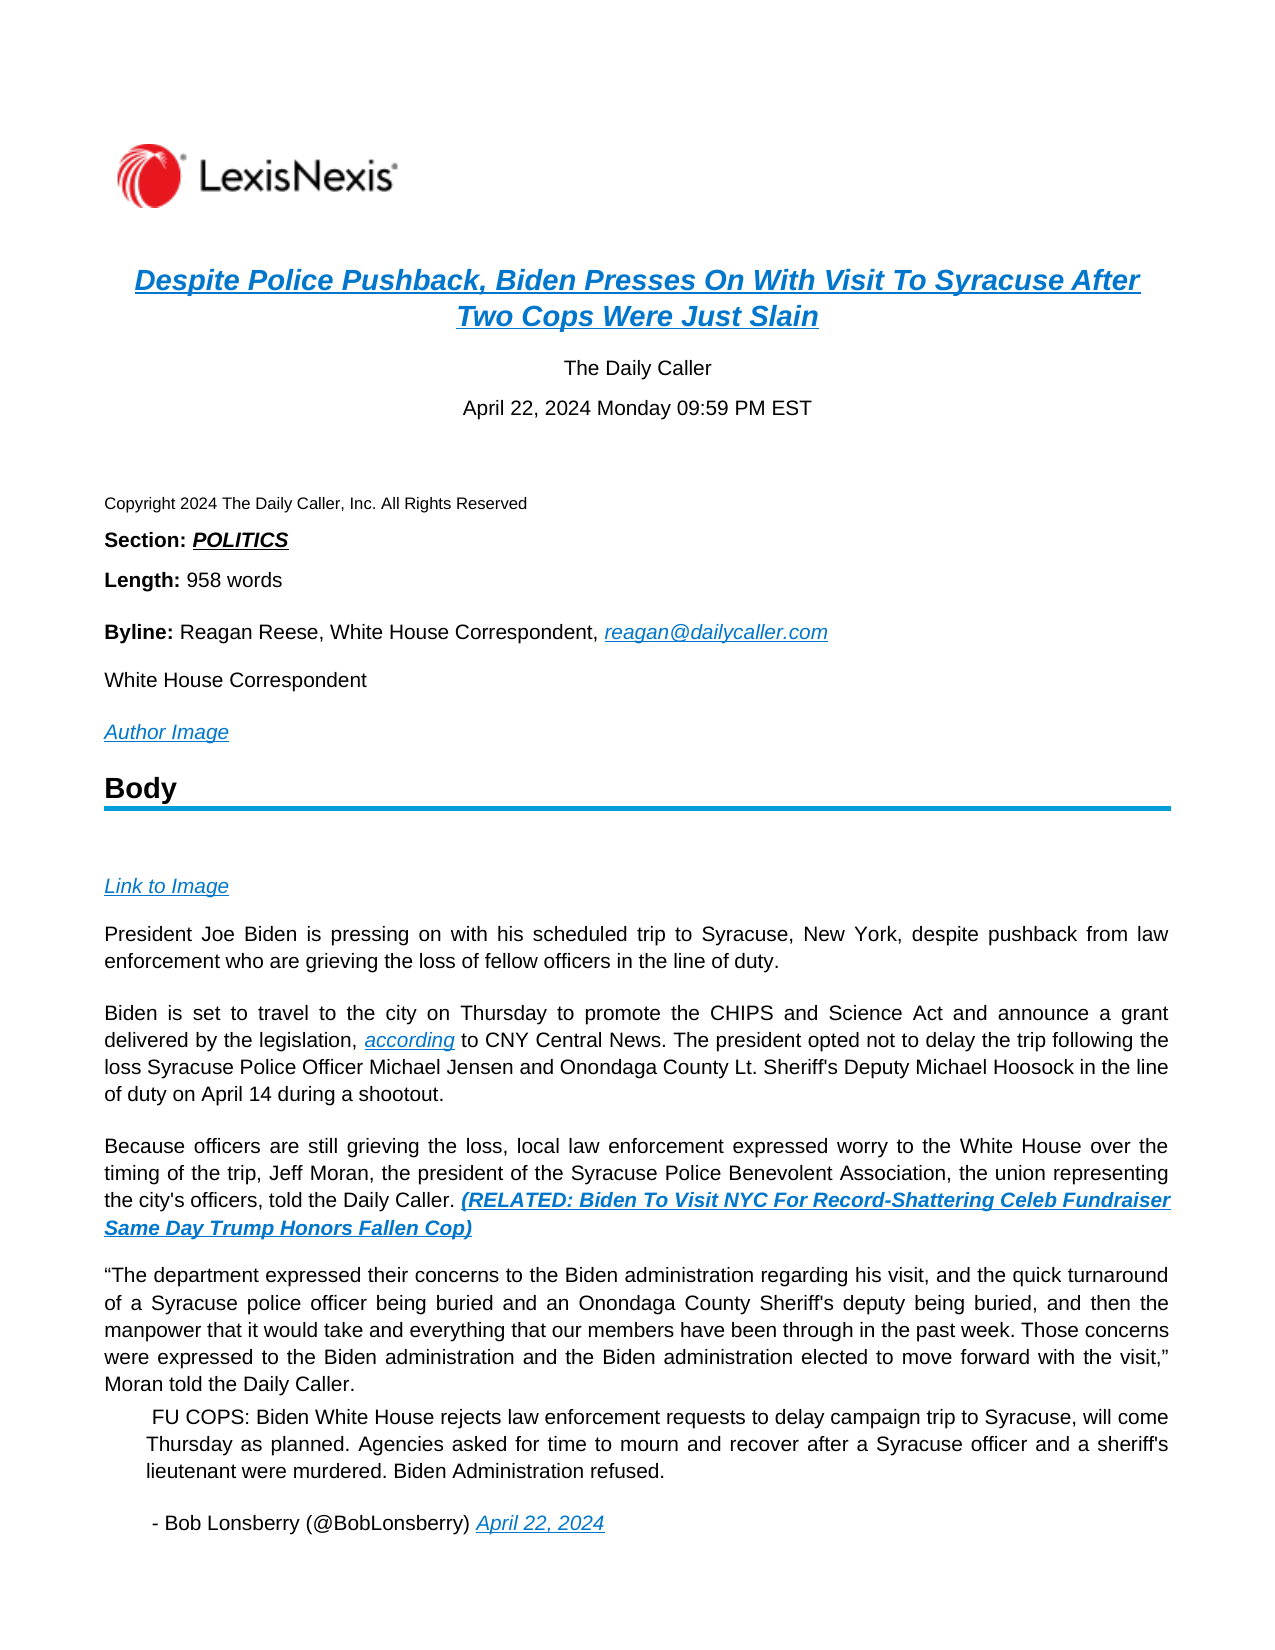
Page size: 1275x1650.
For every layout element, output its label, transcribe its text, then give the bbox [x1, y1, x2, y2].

text Byline: Reagan Reese, White House Correspondent, reagan@dailycaller.com [104, 617, 1171, 644]
subtitle Despite Police Pushback, Biden Presses On With Visit To Syracuse After Two Cops Were Just Slain [104, 261, 1171, 332]
text Length: 958 words [104, 565, 1171, 592]
text FU COPS: Biden White House rejects law enforcement requests to delay campaign trip to Syracuse, will come Thursday as planned. Agencies asked for time to mourn and recover after a Syracuse officer and a sheriff's lieutenant were murdered. Biden Administration refused. [146, 1402, 1171, 1483]
text Section: POLITICS [104, 525, 1171, 552]
text - Bob Lonsberry (@BobLonsberry) April 22, 2024 [146, 1508, 1171, 1535]
picture [104, 144, 412, 208]
text Author Image [104, 717, 1171, 744]
text Copyright 2024 The Daily Caller, Inc. All Rights Reserved [104, 461, 1171, 513]
text April 22, 2024 Monday 09:59 PM EST [104, 393, 1171, 420]
text White House Correspondent [104, 665, 1171, 692]
text Link to Image [104, 871, 1171, 898]
text Because officers are still grieving the loss, local law enforcement expressed worry to the White House over the timing of the trip, Jeff Moran, the president of the Syracuse Police Benevolent Association, the union representing the city's officers, told the Daily Caller. (RELATED: Biden To Visit NYC For Record-Shattering Celeb Fundraiser Same Day Trump Honors Fallen Cop) [104, 1131, 1171, 1239]
text Biden is set to travel to the city on Thursday to promote the CHIPS and Science Act and announce a grant delivered by the legislation, according to CNY Central News. The president opted not to delay the trip following the loss Syracuse Police Officer Michael Jensen and Onondaga County Lt. Sheriff's Deputy Michael Hoosock in the line of duty on April 14 during a shootout. [104, 998, 1171, 1106]
text “The department expressed their concerns to the Biden administration regarding his visit, and the quick turnaround of a Syracuse police officer being buried and an Onondaga County Sheriff's deputy being buried, and then the manpower that it would take and everything that our members have been through in the past week. Those concerns were expressed to the Biden administration and the Biden administration elected to move forward with the visit,” Moran told the Daily Caller. [104, 1260, 1171, 1396]
text President Joe Biden is pressing on with his scheduled trip to Syracuse, New York, despite pushback from law enforcement who are grieving the loss of fellow officers in the line of duty. [104, 918, 1171, 973]
text Body [104, 769, 1171, 804]
text The Daily Caller [104, 353, 1171, 380]
